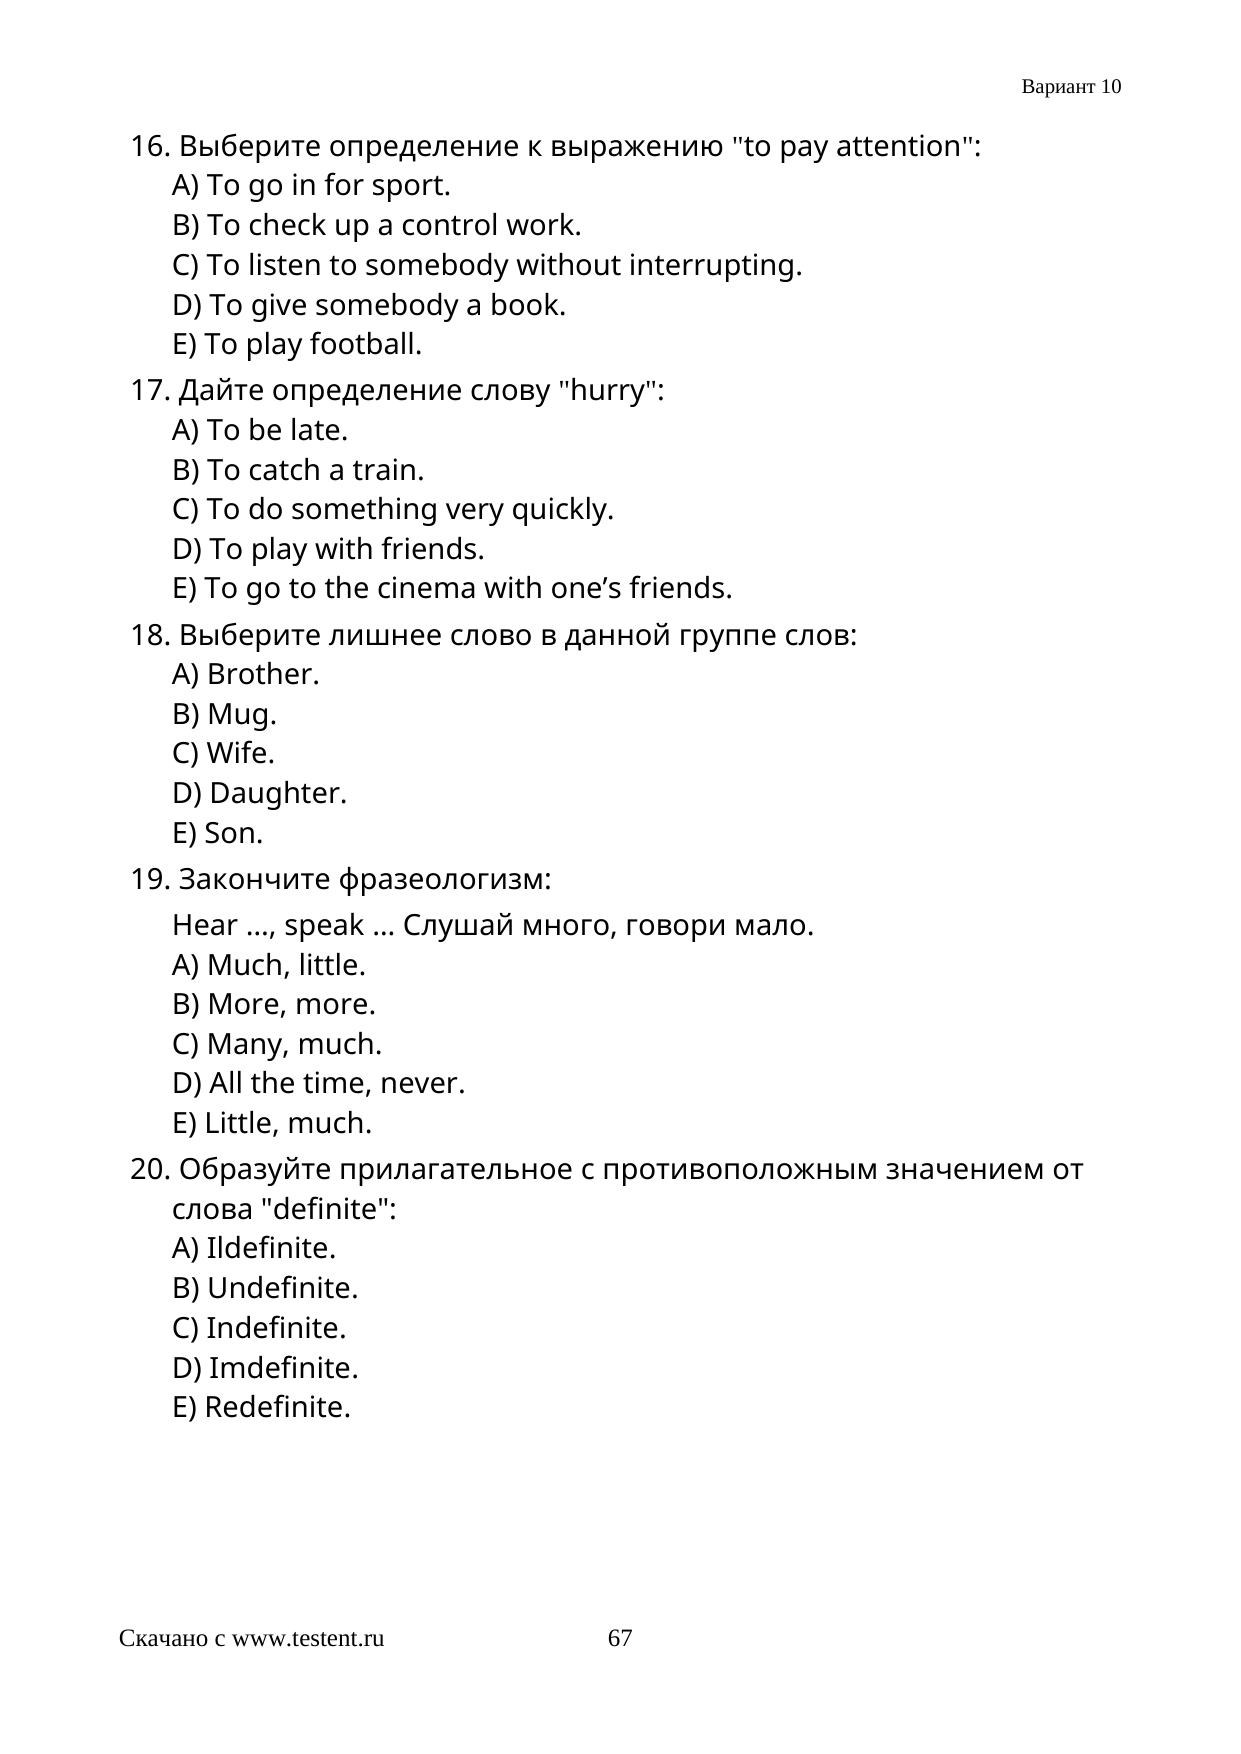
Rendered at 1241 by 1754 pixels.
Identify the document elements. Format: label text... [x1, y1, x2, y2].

table_cell 18. Выберите лишнее слово в данной группе слов: A) Brother. B) Mug. C) Wife. D) Daughter. E) Son. [119, 608, 1123, 852]
table_cell 20. Образуйте прилагательное с противоположным значением от слова "definite": A) Ildefinite. B) Undefinite. C) Indefinite. D) Imdefinite. E) Redefinite. [119, 1142, 1123, 1426]
table_cell 17. Дайте определение слову hurry: A) To be late. B) To catch a train. C) To do something very quickly. D) To play with friends. E) To go to the cinema with one’s friends. [119, 363, 1123, 607]
table_cell 16. Выберите определение к выражению to pay attention: A) To go in for sport. B) To check up a control work. C) To listen to somebody without interrupting. D) To give somebody a book. E) To play football. [119, 119, 1123, 363]
table_cell 19. Закончите фразеологизм: Hear …, speak … Слушай много, говори мало. A) Much, little. B) More, more. C) Many, much. D) All the time, never. E) Little, much. [119, 852, 1123, 1142]
